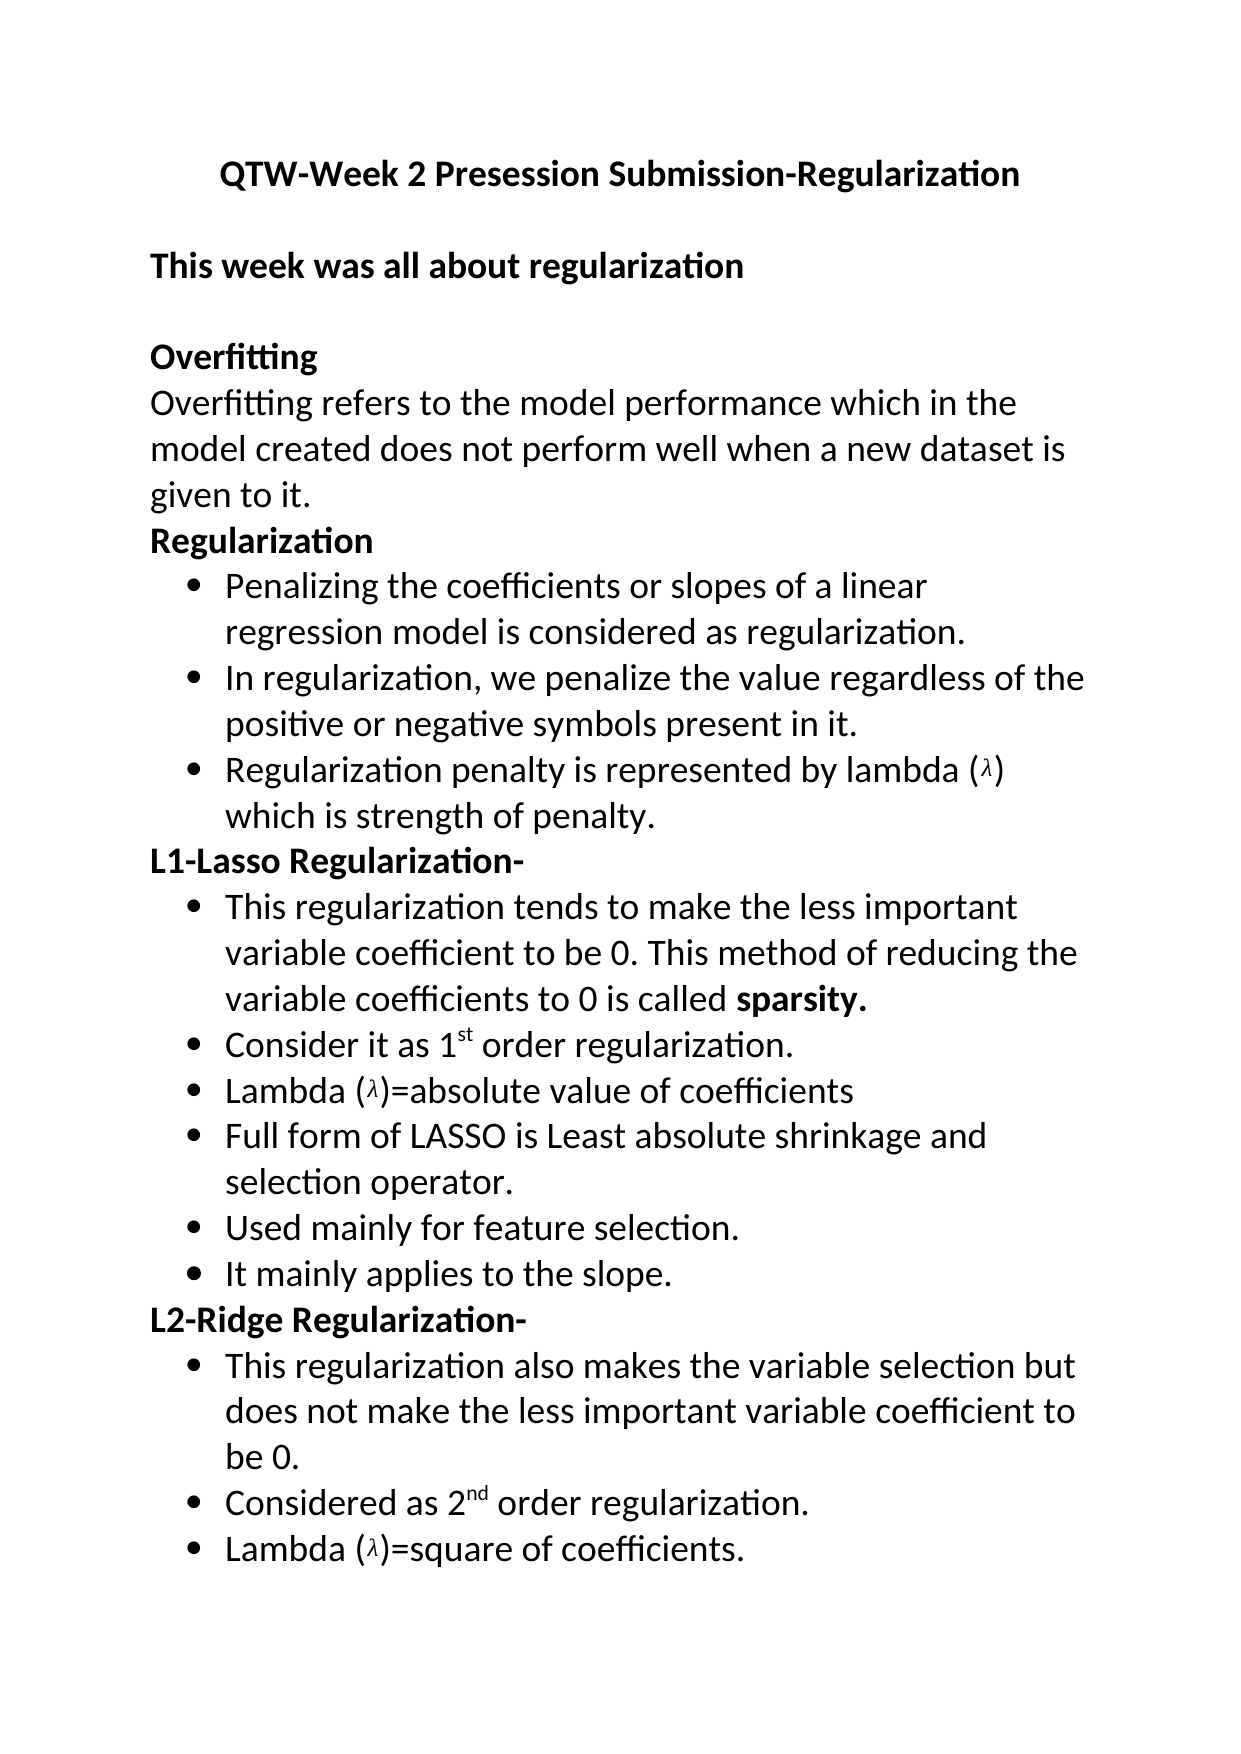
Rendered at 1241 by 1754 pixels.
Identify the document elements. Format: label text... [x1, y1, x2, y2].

text QTW-Week 2 Presession Submission-Regularization [150, 150, 1090, 196]
list It mainly applies to the slope. [187, 1250, 1090, 1296]
list Lambda ()=square of coefficients. [187, 1525, 1090, 1571]
text Regularization [150, 517, 1090, 562]
text L2-Ridge Regularization- [150, 1296, 1090, 1342]
text This week was all about regularization [150, 242, 1090, 287]
list Penalizing the coefficients or slopes of a linear regression model is considered as regularization. [187, 562, 1090, 654]
text Overfitting [150, 333, 1090, 379]
text Overfitting refers to the model performance which in the model created does not perform well when a new dataset is given to it. [150, 379, 1090, 517]
list This regularization tends to make the less important variable coefficient to be 0. This method of reducing the variable coefficients to 0 is called sparsity. [187, 883, 1090, 1021]
list Used mainly for feature selection. [187, 1204, 1090, 1250]
list Full form of LASSO is Least absolute shrinkage and selection operator. [187, 1112, 1090, 1204]
list Consider it as 1st order regularization. [187, 1021, 1090, 1067]
list Lambda ()=absolute value of coefficients [187, 1067, 1090, 1112]
text L1-Lasso Regularization- [150, 837, 1090, 883]
list This regularization also makes the variable selection but does not make the less important variable coefficient to be 0. [187, 1342, 1090, 1479]
list Regularization penalty is represented by lambda () which is strength of penalty. [187, 746, 1090, 837]
list Considered as 2nd order regularization. [187, 1479, 1090, 1525]
list In regularization, we penalize the value regardless of the positive or negative symbols present in it. [187, 654, 1090, 746]
